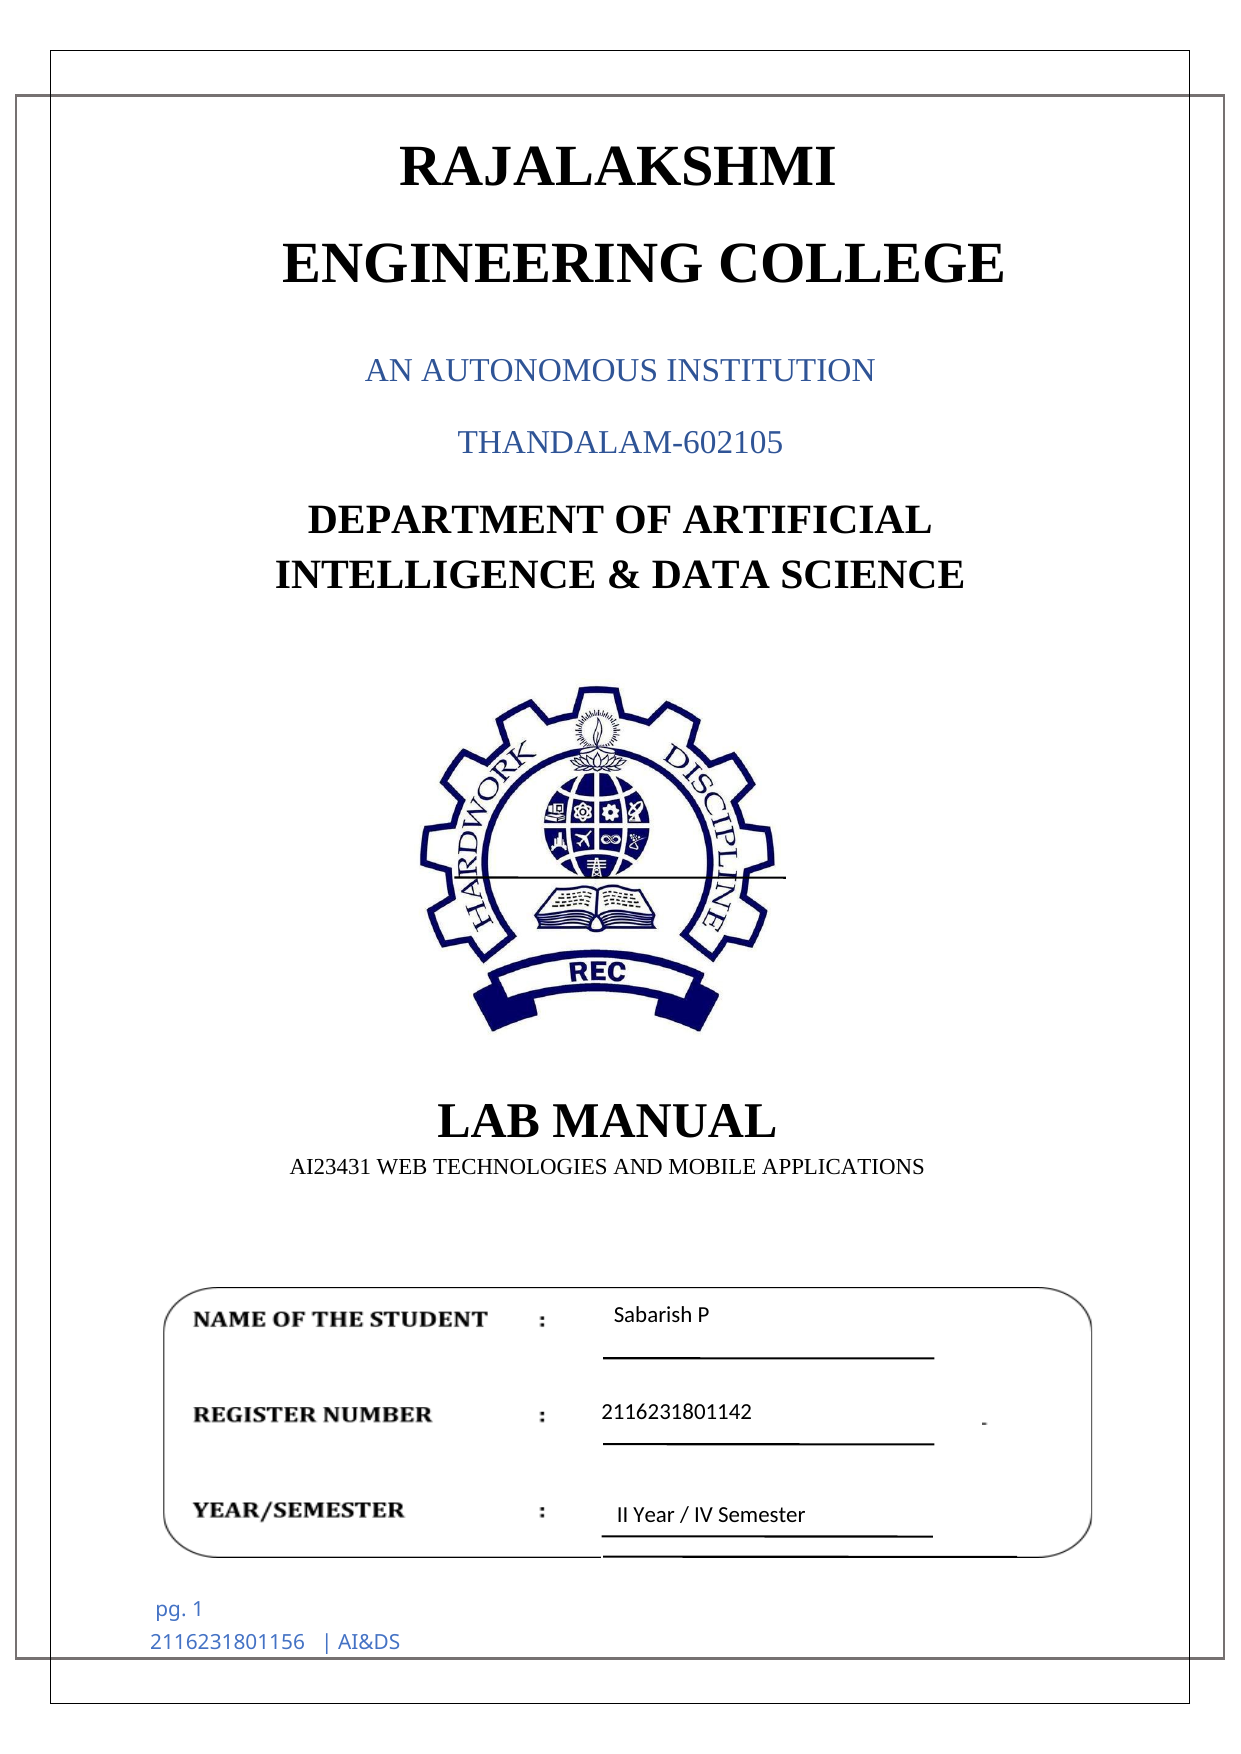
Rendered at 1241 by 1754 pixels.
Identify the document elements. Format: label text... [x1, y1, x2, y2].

text AI23431 WEB TECHNOLOGIES AND MOBILE APPLICATIONS [151, 1153, 1063, 1180]
picture [399, 678, 782, 1044]
text DEPARTMENT OF ARTIFICIAL INTELLIGENCE & DATA SCIENCE [150, 494, 1090, 597]
subtitle THANDALAM-602105 [150, 422, 1090, 461]
text RAJALAKSHMI ENGINEERING COLLEGE [283, 131, 1090, 296]
subtitle AN AUTONOMOUS INSTITUTION [150, 351, 1090, 389]
picture [163, 1287, 1093, 1558]
text LAB MANUAL [151, 1091, 1063, 1149]
